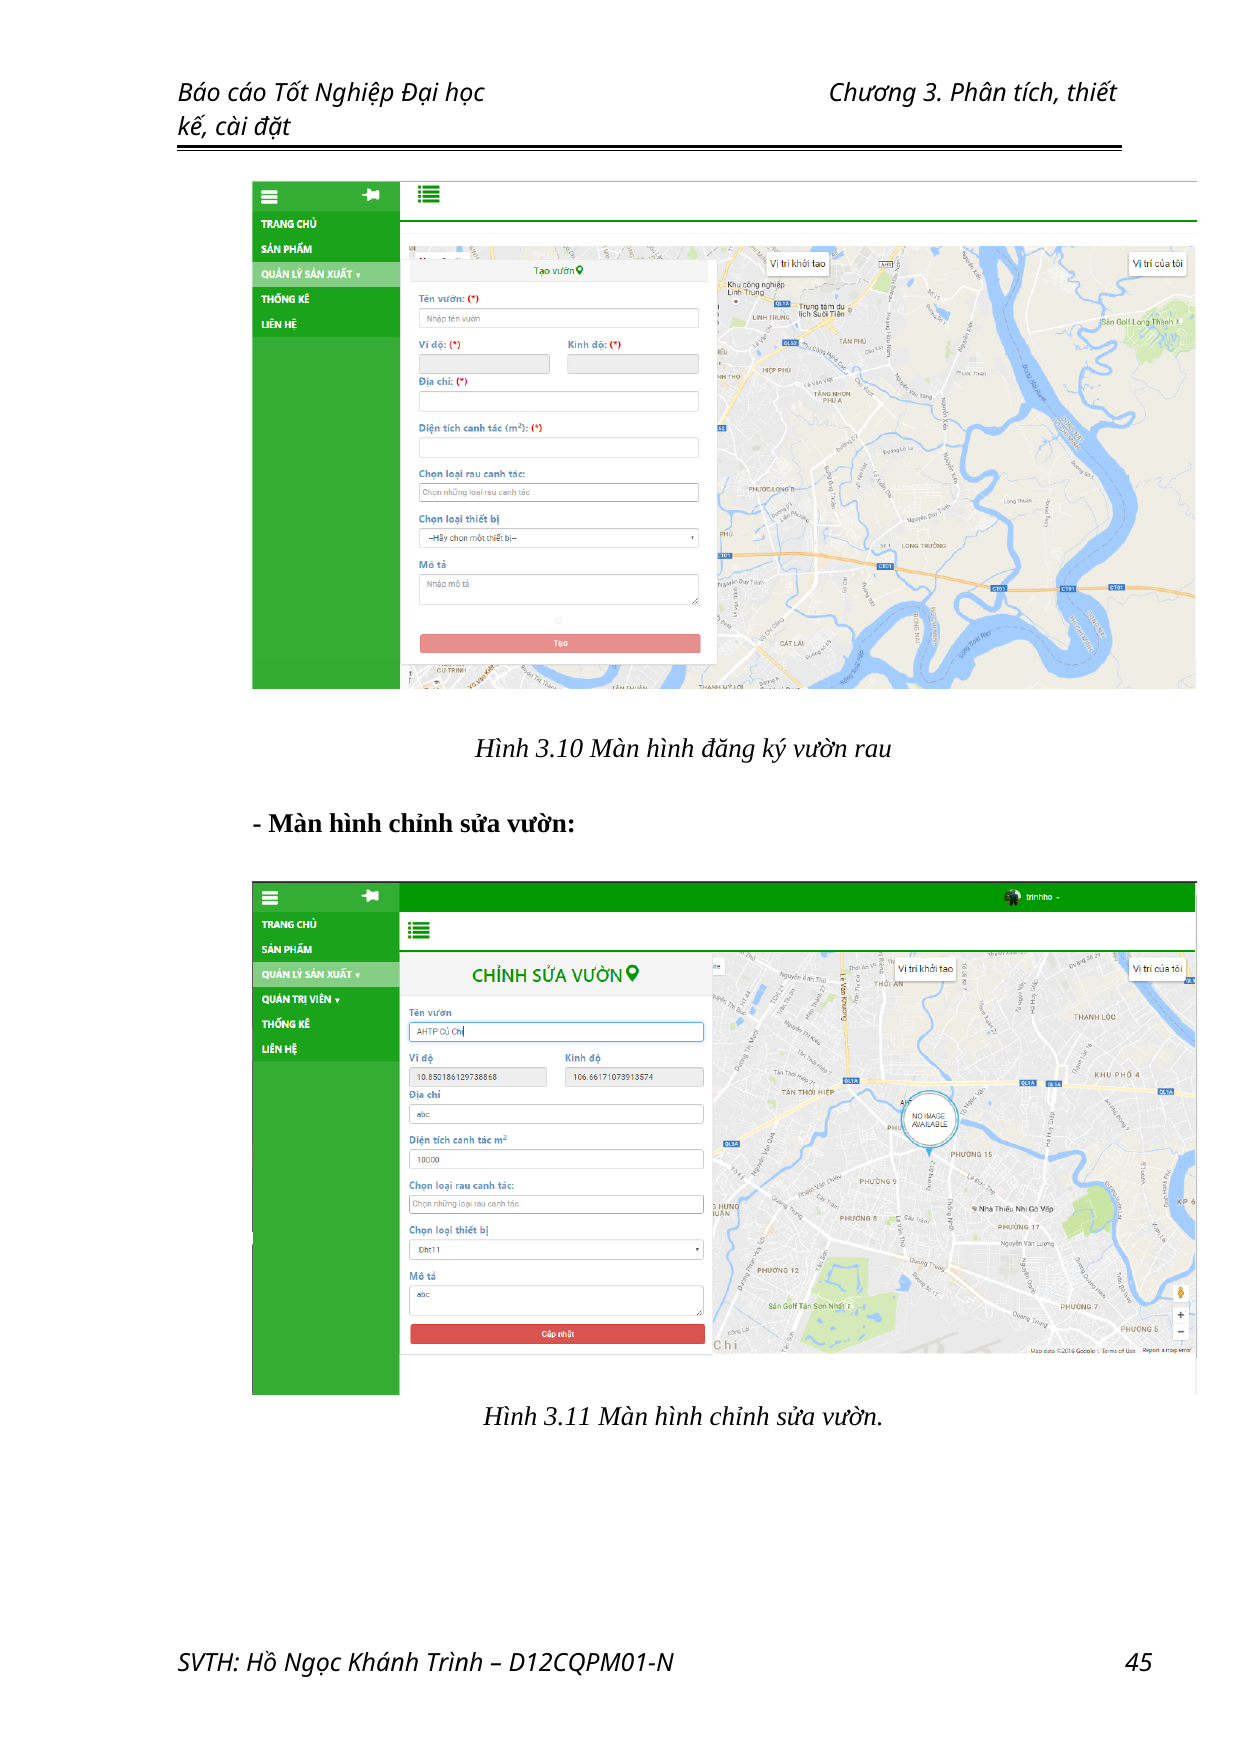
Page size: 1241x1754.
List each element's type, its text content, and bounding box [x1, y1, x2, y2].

text Hình 3.10 Màn hình đăng ký vườn rau [252, 732, 1114, 763]
text Hình 3.11 Màn hình chỉnh sửa vườn. [252, 1400, 1114, 1431]
picture [252, 881, 1198, 1395]
picture [252, 180, 1198, 689]
text - Màn hình chỉnh sửa vườn: [252, 807, 1114, 838]
